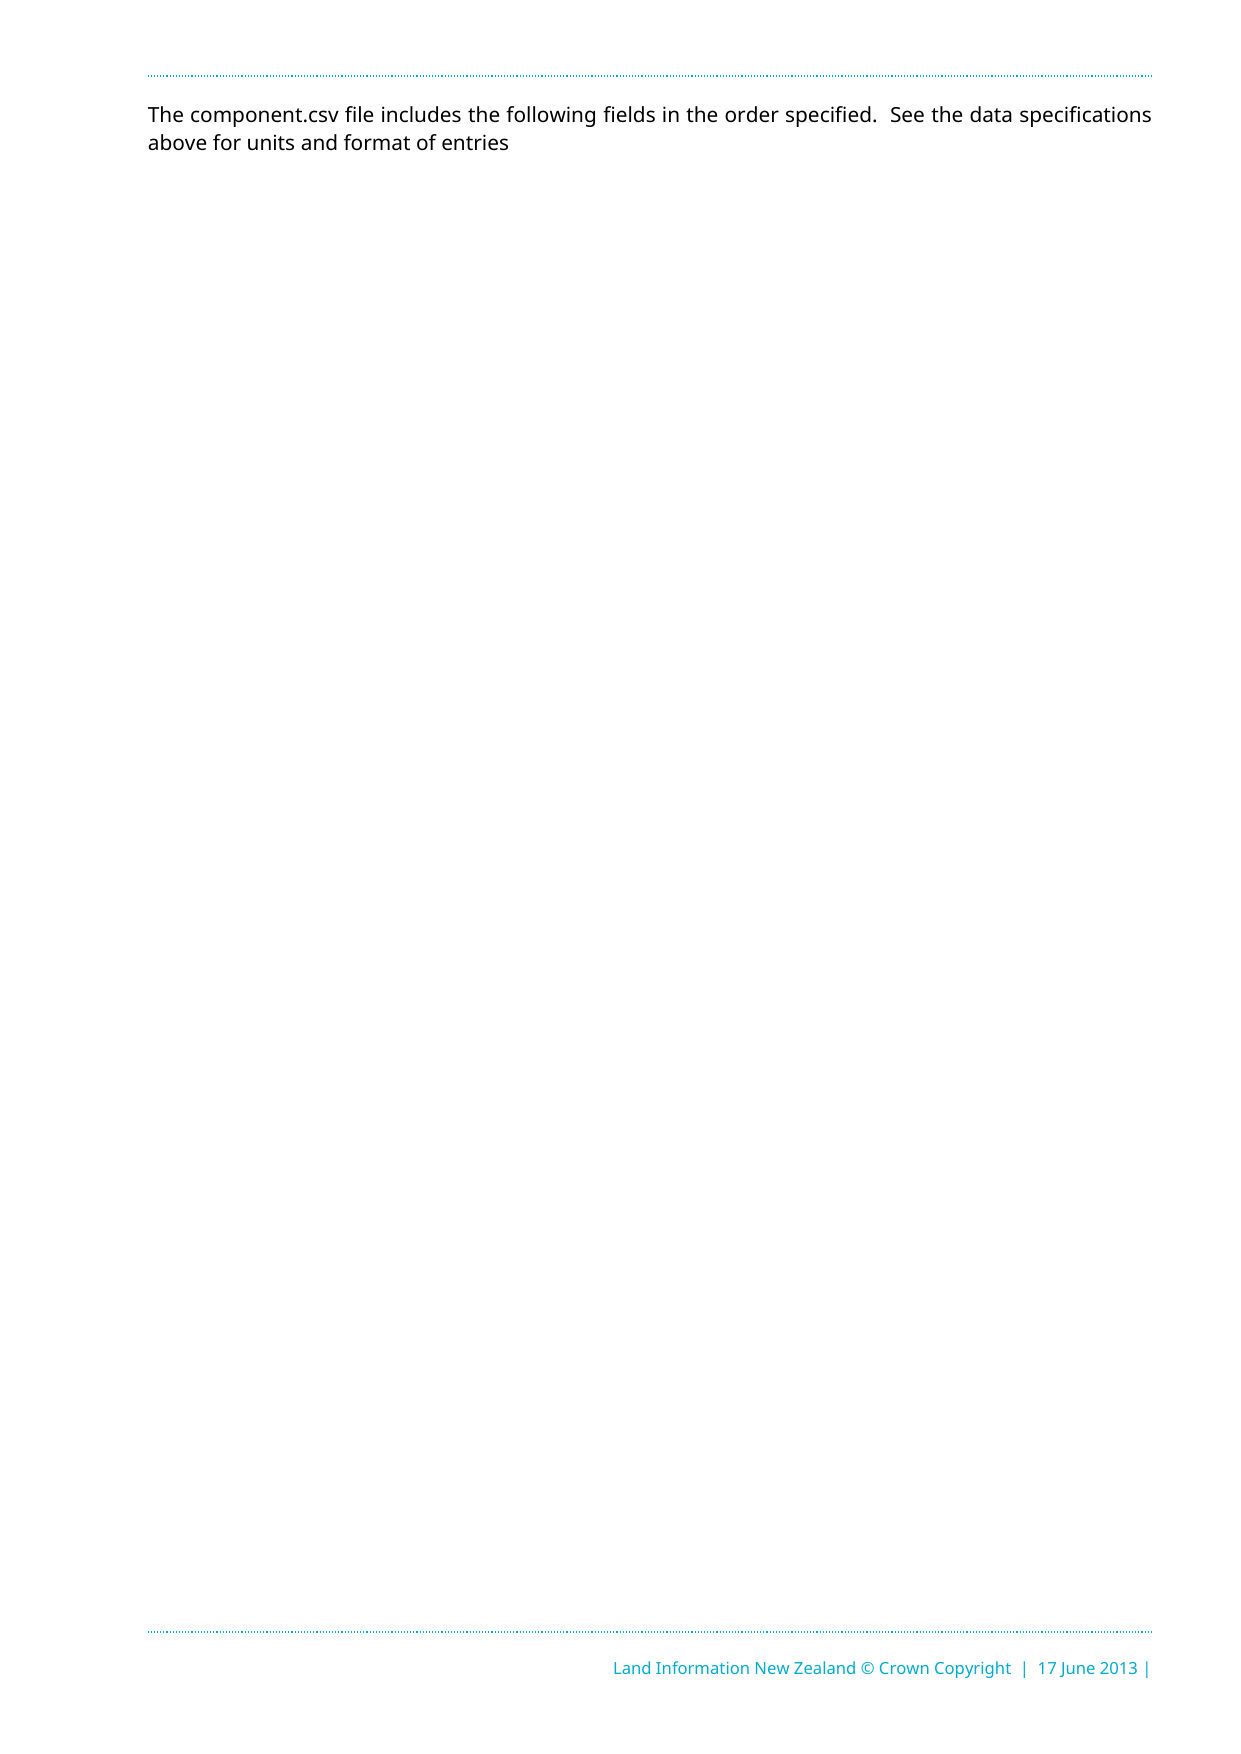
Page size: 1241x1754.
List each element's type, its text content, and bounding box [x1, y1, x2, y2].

text The component.csv file includes the following fields in the order specified. See the data specifications above for units and format of entries [148, 100, 1152, 157]
